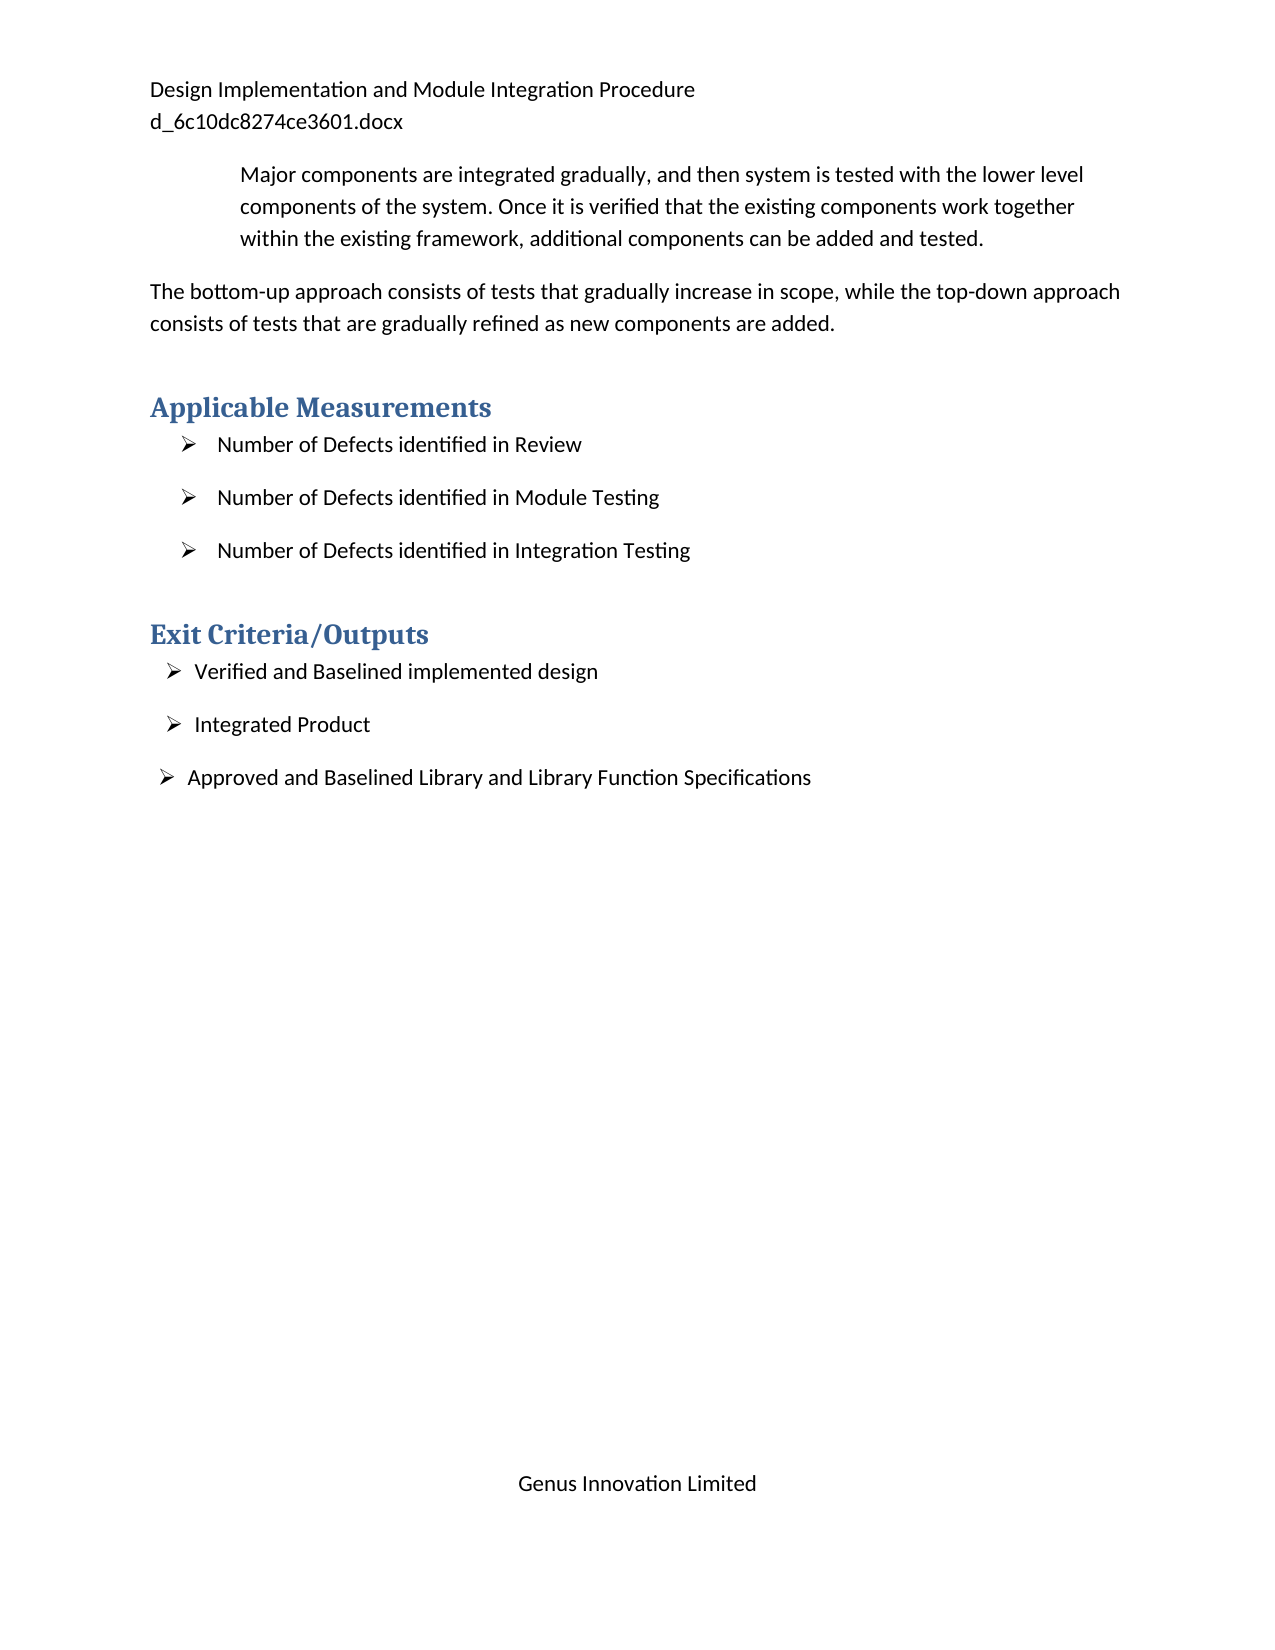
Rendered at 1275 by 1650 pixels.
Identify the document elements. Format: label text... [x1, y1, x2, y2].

list Number of Defects identified in Module Testing [179, 483, 1125, 511]
list Integrated Product [165, 710, 1125, 738]
text The bottom-up approach consists of tests that gradually increase in scope, while the top-down approach consists of tests that are gradually refined as new components are added. [150, 277, 1125, 337]
list Verified and Baselined implemented design [165, 657, 1125, 685]
subtitle Exit Criteria/Outputs [150, 618, 1125, 652]
list Number of Defects identified in Review [179, 430, 1125, 458]
list Approved and Baselined Library and Library Function Specifications [158, 763, 1125, 791]
list Number of Defects identified in Integration Testing [179, 536, 1125, 564]
list Major components are integrated gradually, and then system is tested with the lower level components of the system. Once it is verified that the existing components work together within the existing framework, additional components can be added and tested. [240, 160, 1125, 252]
subtitle Applicable Measurements [150, 392, 1125, 425]
